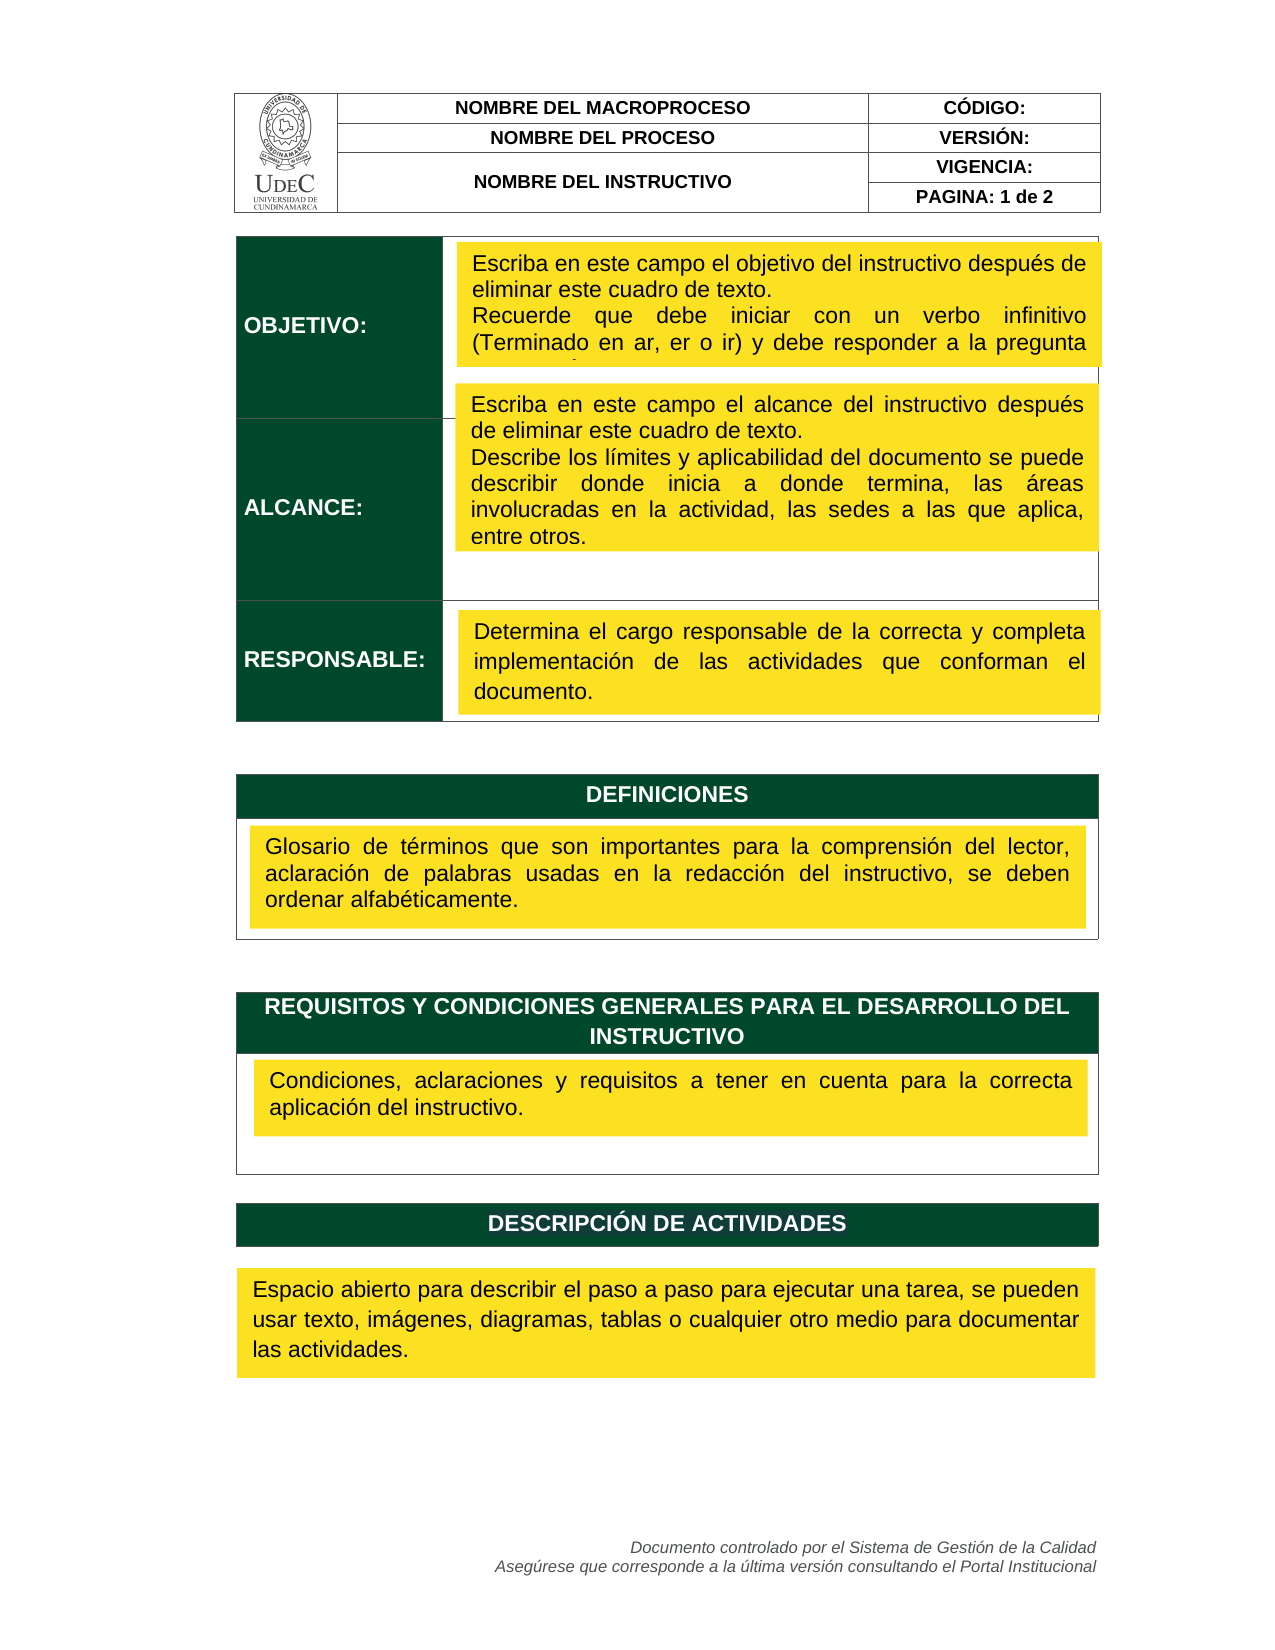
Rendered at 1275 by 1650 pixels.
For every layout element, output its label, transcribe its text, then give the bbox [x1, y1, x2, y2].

table_header OBJETIVO: [237, 237, 442, 418]
table_cell RESPONSABLE: [237, 601, 442, 721]
table_cell [443, 601, 1098, 721]
table_cell [443, 419, 1098, 600]
table_cell [237, 819, 1098, 939]
table_header DEFINICIONES [237, 775, 1098, 818]
table_header [443, 237, 1098, 418]
table_cell [237, 1054, 1098, 1174]
table_header REQUISITOS Y CONDICIONES GENERALES PARA EL DESARROLLO DEL INSTRUCTIVO [237, 993, 1098, 1053]
table_cell ALCANCE: [237, 419, 442, 600]
table_header DESCRIPCIÓN DE ACTIVIDADES [237, 1204, 1098, 1246]
picture [253, 93, 318, 212]
